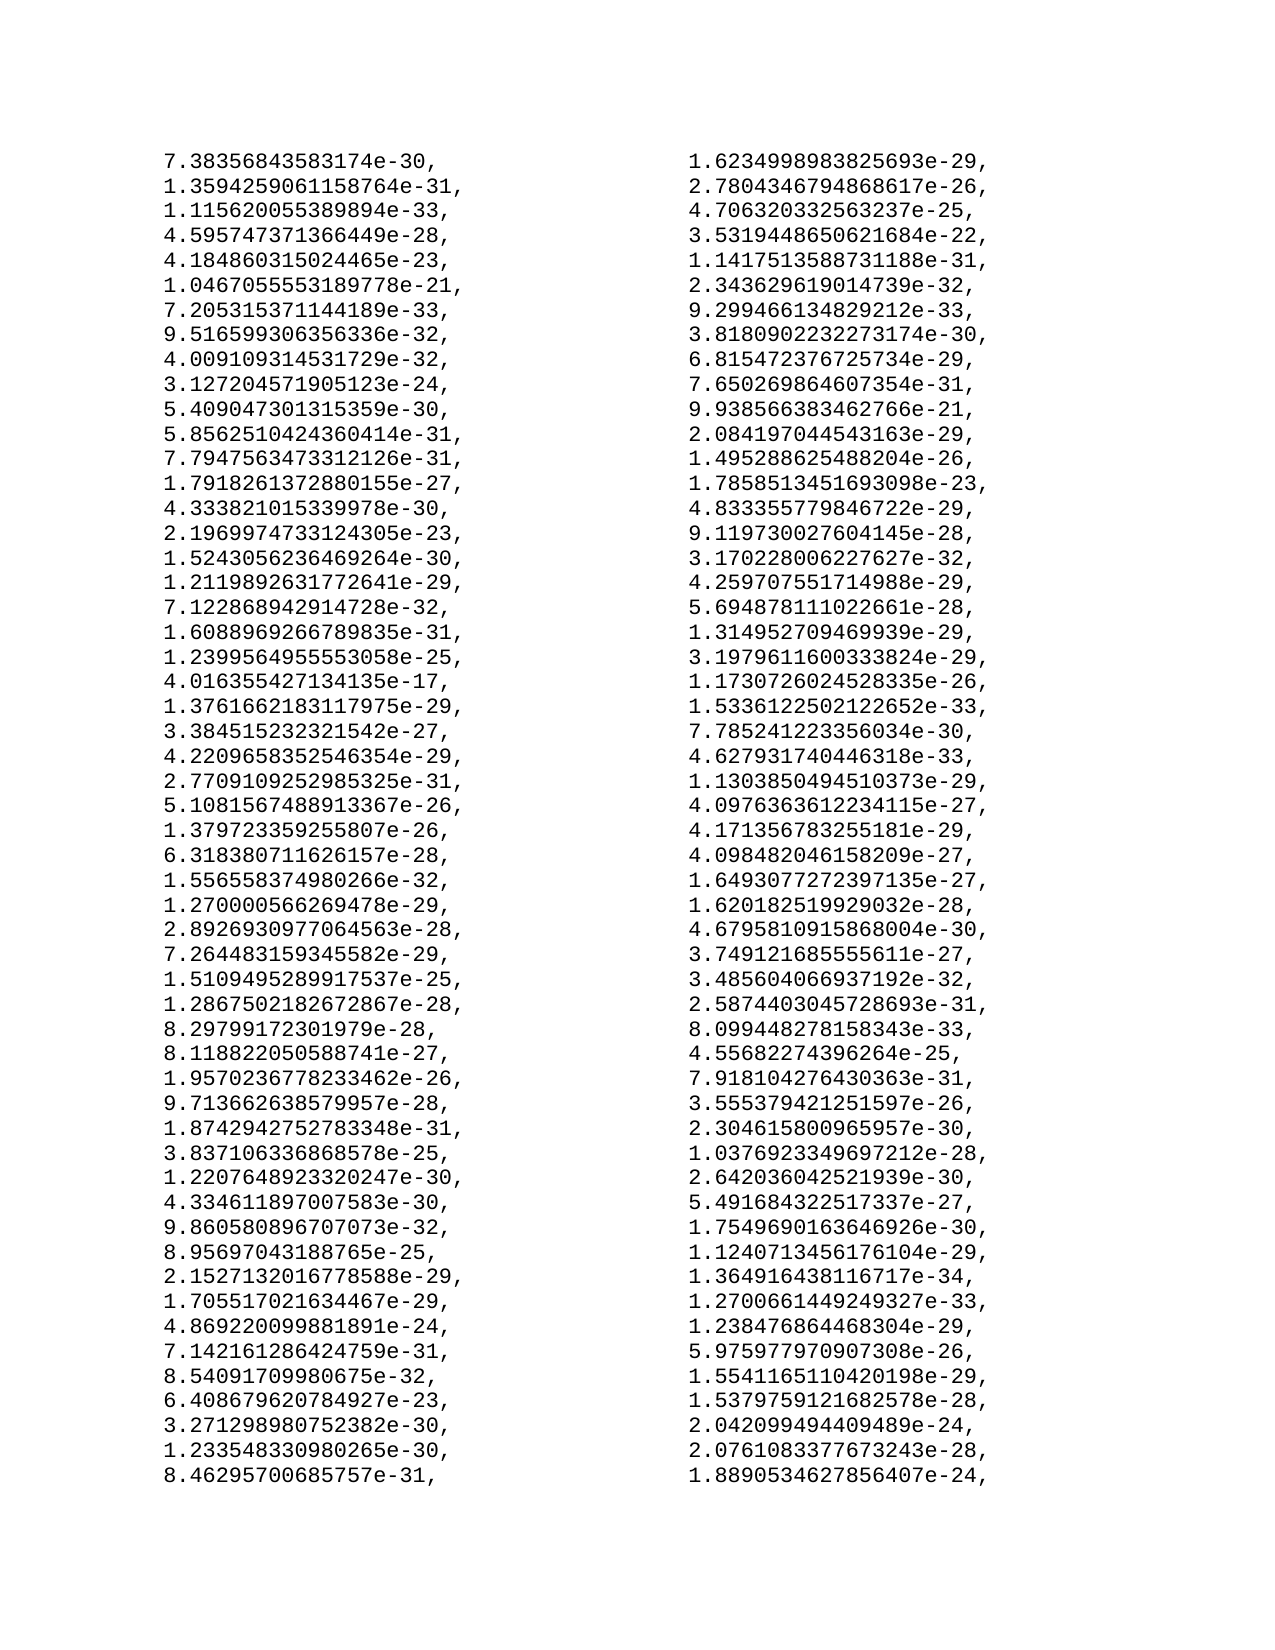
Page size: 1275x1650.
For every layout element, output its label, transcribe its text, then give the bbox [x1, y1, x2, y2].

text 5.491684322517337e-27, [675, 1191, 1125, 1216]
text 4.6795810915868004e-30, [675, 918, 1125, 943]
text 4.333821015339978e-30, [150, 497, 600, 522]
text 9.938566383462766e-21, [675, 398, 1125, 423]
text 1.238476864468304e-29, [675, 1315, 1125, 1340]
text 7.205315371144189e-33, [150, 299, 600, 323]
text 8.46295700685757e-31, [150, 1464, 600, 1489]
text 1.233548330980265e-30, [150, 1439, 600, 1464]
text 1.6493077272397135e-27, [675, 869, 1125, 894]
text 1.5379759121682578e-28, [675, 1389, 1125, 1414]
text 1.495288625488204e-26, [675, 447, 1125, 472]
text 9.119730027604145e-28, [675, 522, 1125, 547]
text 9.860580896707073e-32, [150, 1216, 600, 1241]
text 3.749121685555611e-27, [675, 943, 1125, 968]
text 1.2867502182672867e-28, [150, 993, 600, 1018]
text 1.314952709469939e-29, [675, 621, 1125, 646]
text 5.694878111022661e-28, [675, 596, 1125, 621]
text 2.1527132016778588e-29, [150, 1266, 600, 1290]
text 1.0467055553189778e-21, [150, 274, 600, 299]
text 5.409047301315359e-30, [150, 398, 600, 423]
text 7.122868942914728e-32, [150, 596, 600, 621]
text 7.7947563473312126e-31, [150, 447, 600, 472]
text 1.1417513588731188e-31, [675, 249, 1125, 274]
text 2.042099494409489e-24, [675, 1414, 1125, 1439]
text 4.833355779846722e-29, [675, 497, 1125, 522]
text 4.334611897007583e-30, [150, 1191, 600, 1216]
text 4.55682274396264e-25, [675, 1042, 1125, 1067]
text 5.1081567488913367e-26, [150, 794, 600, 819]
text 4.869220099881891e-24, [150, 1315, 600, 1340]
text 2.0761083377673243e-28, [675, 1439, 1125, 1464]
text 7.785241223356034e-30, [675, 720, 1125, 745]
text 4.595747371366449e-28, [150, 224, 600, 249]
text 1.8742942752783348e-31, [150, 1117, 600, 1142]
text 1.270000566269478e-29, [150, 894, 600, 918]
text 2.7804346794868617e-26, [675, 175, 1125, 199]
text 8.118822050588741e-27, [150, 1042, 600, 1067]
text 1.3761662183117975e-29, [150, 695, 600, 720]
text 8.29799172301979e-28, [150, 1018, 600, 1042]
text 1.1303850494510373e-29, [675, 770, 1125, 794]
text 1.620182519929032e-28, [675, 894, 1125, 918]
text 8.099448278158343e-33, [675, 1018, 1125, 1042]
text 8.95697043188765e-25, [150, 1241, 600, 1266]
text 2.8926930977064563e-28, [150, 918, 600, 943]
text 1.364916438116717e-34, [675, 1266, 1125, 1290]
text 4.259707551714988e-29, [675, 571, 1125, 596]
text 3.555379421251597e-26, [675, 1092, 1125, 1117]
text 1.9570236778233462e-26, [150, 1067, 600, 1092]
text 4.627931740446318e-33, [675, 745, 1125, 770]
text 4.016355427134135e-17, [150, 671, 600, 695]
text 3.1979611600333824e-29, [675, 646, 1125, 671]
text 1.1730726024528335e-26, [675, 671, 1125, 695]
text 3.5319448650621684e-22, [675, 224, 1125, 249]
text 2.7709109252985325e-31, [150, 770, 600, 794]
text 1.5541165110420198e-29, [675, 1365, 1125, 1389]
text 1.2700661449249327e-33, [675, 1290, 1125, 1315]
text 9.713662638579957e-28, [150, 1092, 600, 1117]
text 1.7549690163646926e-30, [675, 1216, 1125, 1241]
text 1.7918261372880155e-27, [150, 472, 600, 497]
text 6.815472376725734e-29, [675, 348, 1125, 373]
text 1.2399564955553058e-25, [150, 646, 600, 671]
text 4.171356783255181e-29, [675, 819, 1125, 844]
text 1.8890534627856407e-24, [675, 1464, 1125, 1489]
text 4.706320332563237e-25, [675, 199, 1125, 224]
text 6.408679620784927e-23, [150, 1389, 600, 1414]
text 4.009109314531729e-32, [150, 348, 600, 373]
text 1.1240713456176104e-29, [675, 1241, 1125, 1266]
text 5.975977970907308e-26, [675, 1340, 1125, 1365]
text 1.7858513451693098e-23, [675, 472, 1125, 497]
text 2.304615800965957e-30, [675, 1117, 1125, 1142]
text 1.2207648923320247e-30, [150, 1166, 600, 1191]
text 1.5243056236469264e-30, [150, 547, 600, 571]
text 1.115620055389894e-33, [150, 199, 600, 224]
text 1.705517021634467e-29, [150, 1290, 600, 1315]
text 1.2119892631772641e-29, [150, 571, 600, 596]
text 7.142161286424759e-31, [150, 1340, 600, 1365]
text 2.343629619014739e-32, [675, 274, 1125, 299]
text 1.379723359255807e-26, [150, 819, 600, 844]
text 9.516599306356336e-32, [150, 323, 600, 348]
text 3.8180902232273174e-30, [675, 323, 1125, 348]
text 1.3594259061158764e-31, [150, 175, 600, 199]
text 7.918104276430363e-31, [675, 1067, 1125, 1092]
text 1.6088969266789835e-31, [150, 621, 600, 646]
text 1.556558374980266e-32, [150, 869, 600, 894]
text 4.098482046158209e-27, [675, 844, 1125, 869]
text 1.5336122502122652e-33, [675, 695, 1125, 720]
text 3.837106336868578e-25, [150, 1142, 600, 1166]
text 6.318380711626157e-28, [150, 844, 600, 869]
text 5.8562510424360414e-31, [150, 423, 600, 447]
text 3.170228006227627e-32, [675, 547, 1125, 571]
text 1.6234998983825693e-29, [675, 150, 1125, 175]
text 4.0976363612234115e-27, [675, 794, 1125, 819]
text 9.299466134829212e-33, [675, 299, 1125, 323]
text 2.084197044543163e-29, [675, 423, 1125, 447]
text 3.271298980752382e-30, [150, 1414, 600, 1439]
text 7.264483159345582e-29, [150, 943, 600, 968]
text 3.384515232321542e-27, [150, 720, 600, 745]
text 7.38356843583174e-30, [150, 150, 600, 175]
text 2.5874403045728693e-31, [675, 993, 1125, 1018]
text 4.2209658352546354e-29, [150, 745, 600, 770]
text 7.650269864607354e-31, [675, 373, 1125, 398]
text 8.54091709980675e-32, [150, 1365, 600, 1389]
text 4.184860315024465e-23, [150, 249, 600, 274]
text 1.5109495289917537e-25, [150, 968, 600, 993]
text 3.127204571905123e-24, [150, 373, 600, 398]
text 3.485604066937192e-32, [675, 968, 1125, 993]
text 1.0376923349697212e-28, [675, 1142, 1125, 1166]
text 2.642036042521939e-30, [675, 1166, 1125, 1191]
text 2.1969974733124305e-23, [150, 522, 600, 547]
